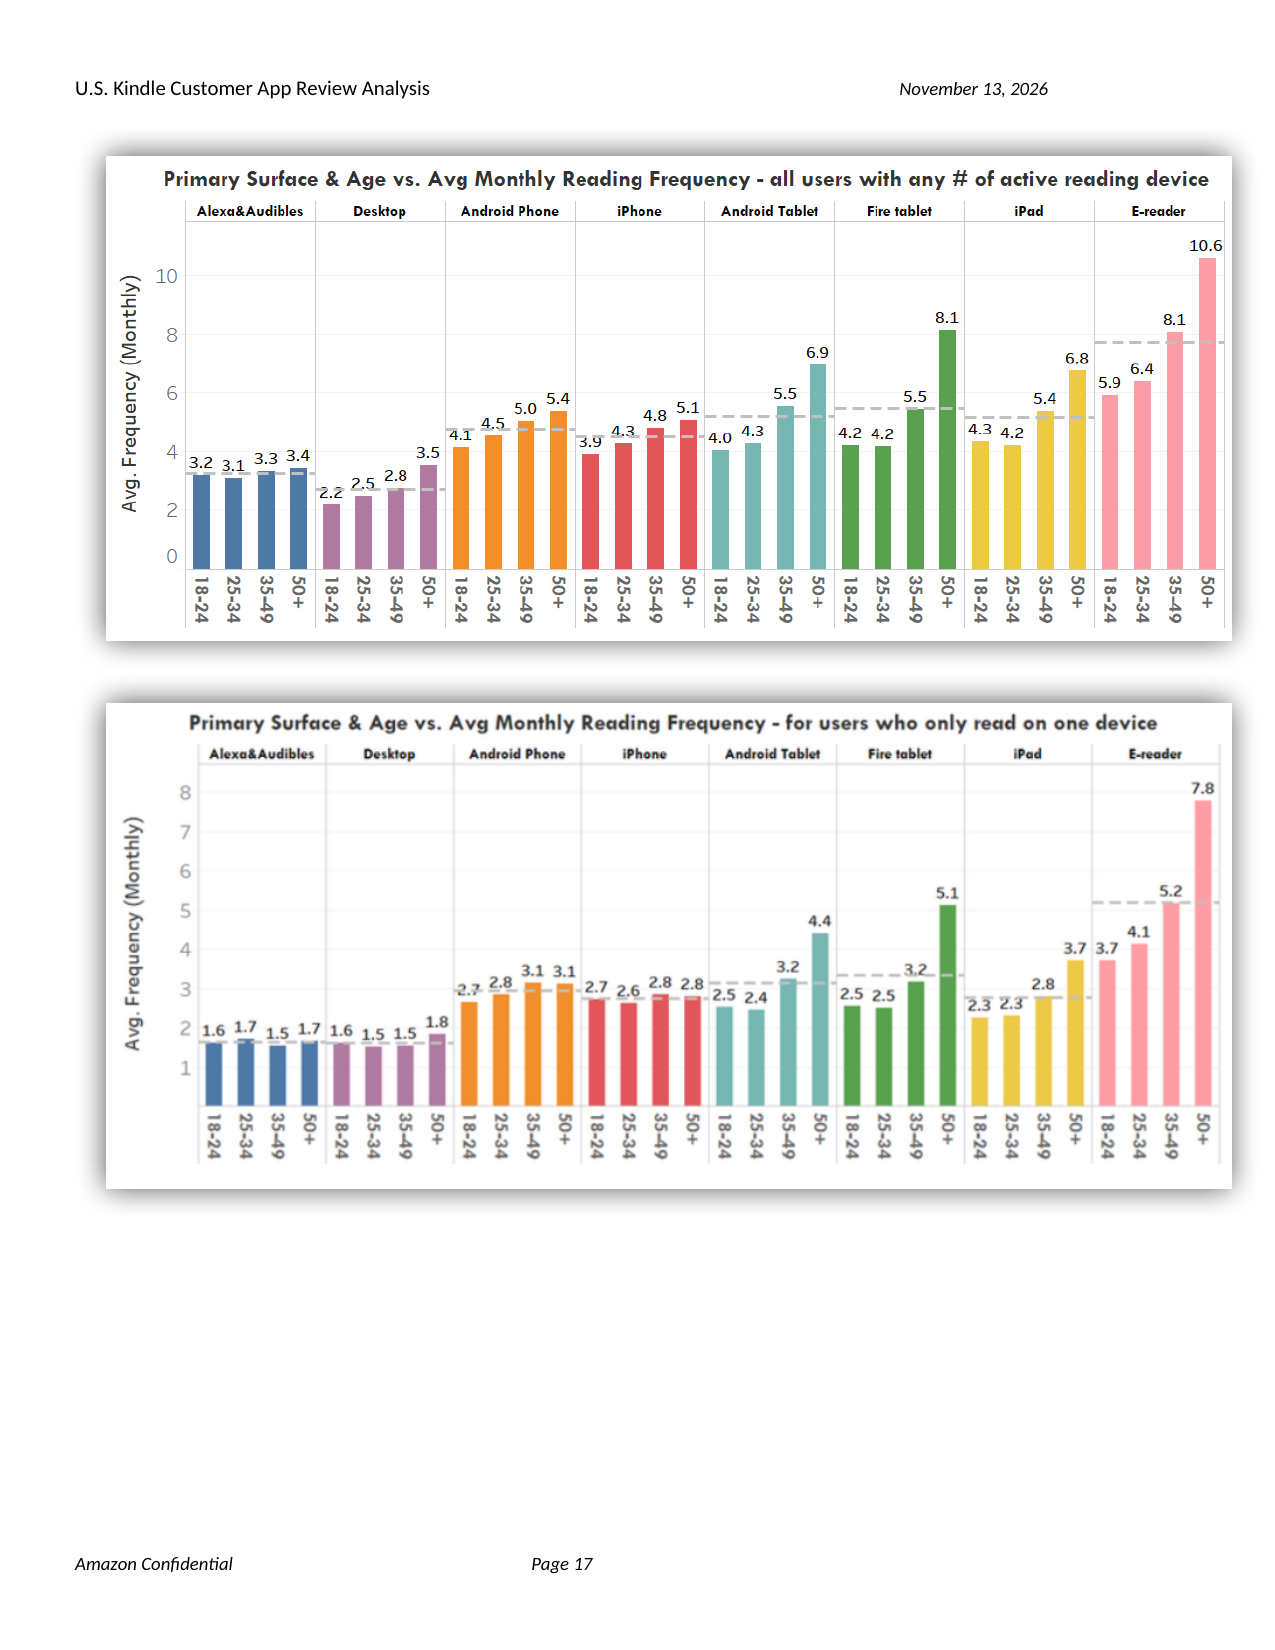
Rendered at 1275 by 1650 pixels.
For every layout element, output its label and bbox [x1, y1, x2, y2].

picture [106, 156, 1232, 641]
picture [106, 703, 1232, 1189]
